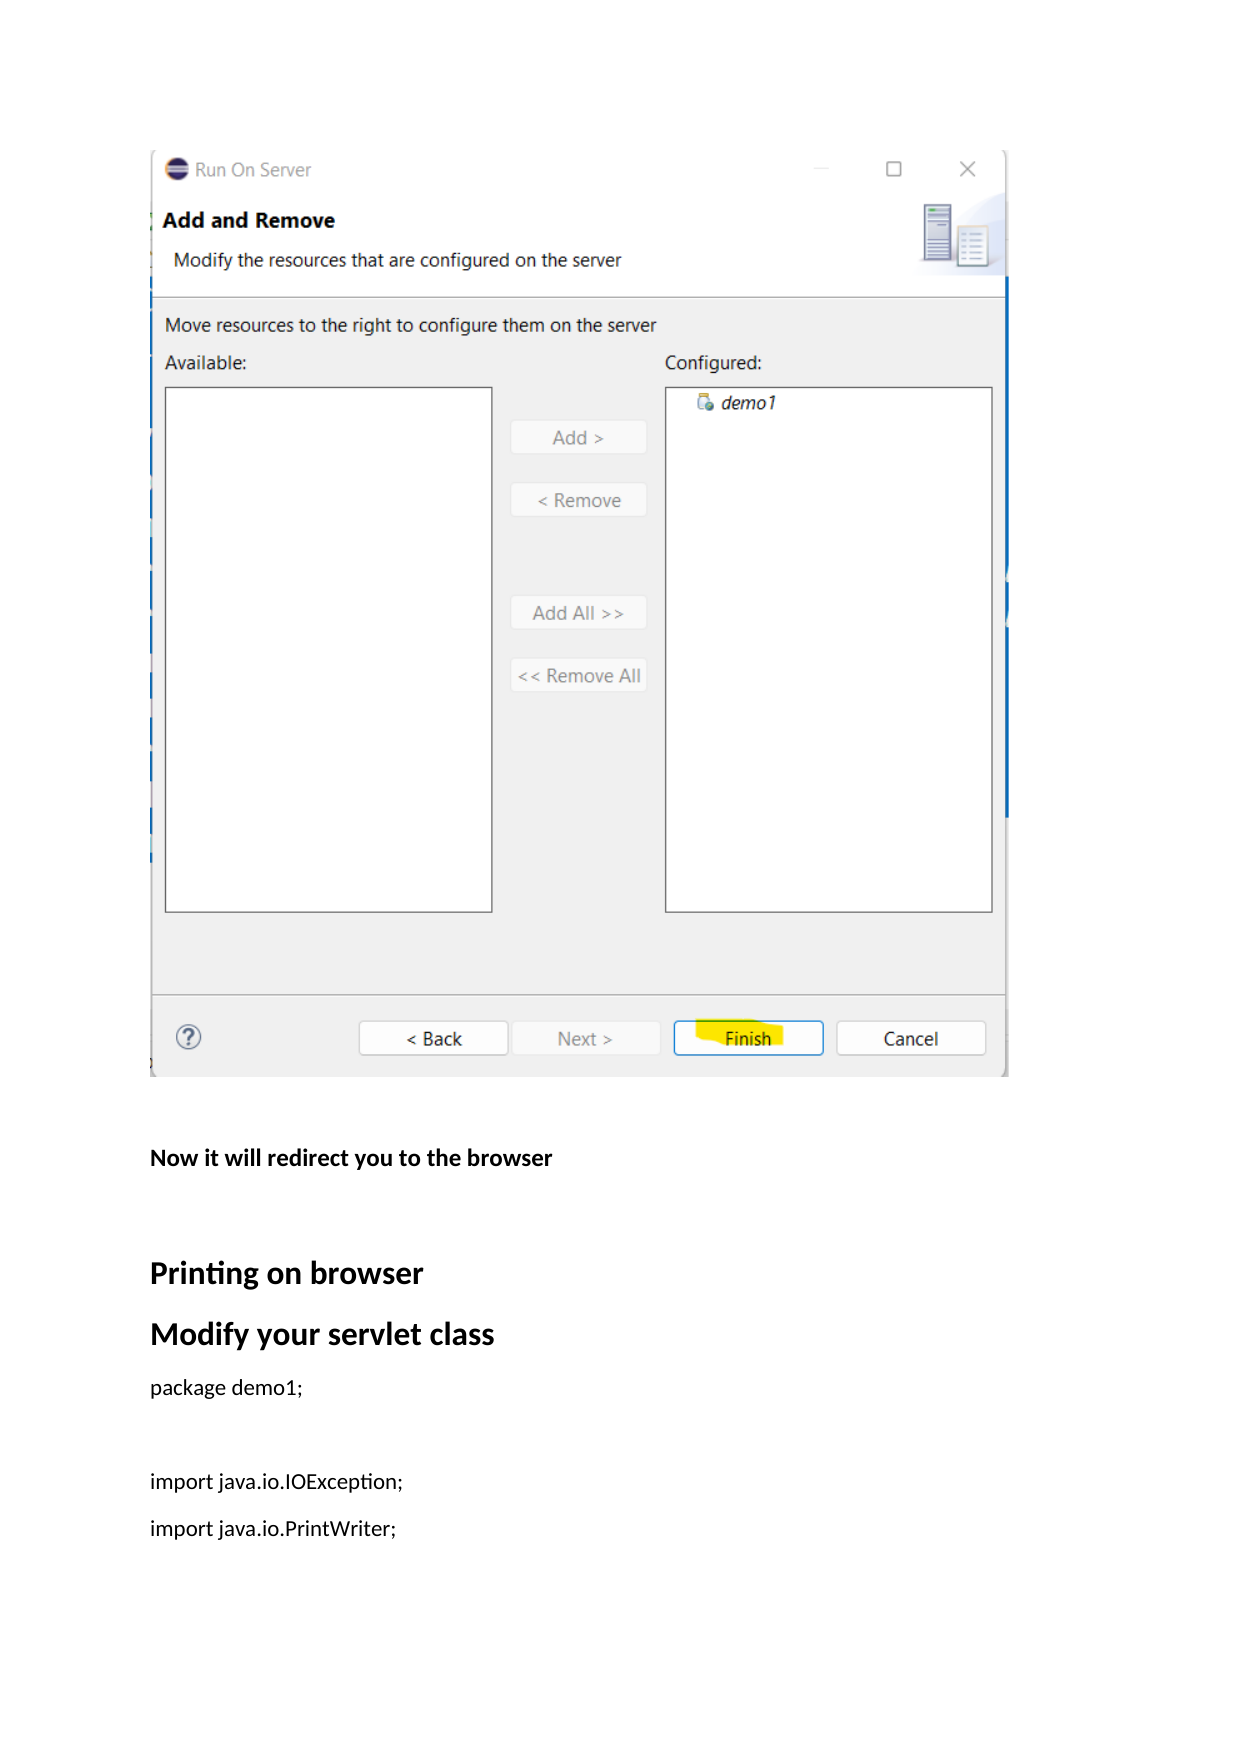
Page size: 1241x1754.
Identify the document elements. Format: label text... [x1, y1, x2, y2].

text Modify your servlet class [150, 1313, 1090, 1354]
picture [150, 150, 1009, 1077]
text Now it will redirect you to the browser [150, 1142, 1090, 1173]
text package demo1; [150, 1373, 1090, 1402]
text import java.io.PrintWriter; [150, 1514, 1090, 1542]
text Printing on browser [150, 1252, 1090, 1293]
text import java.io.IOException; [150, 1467, 1090, 1495]
